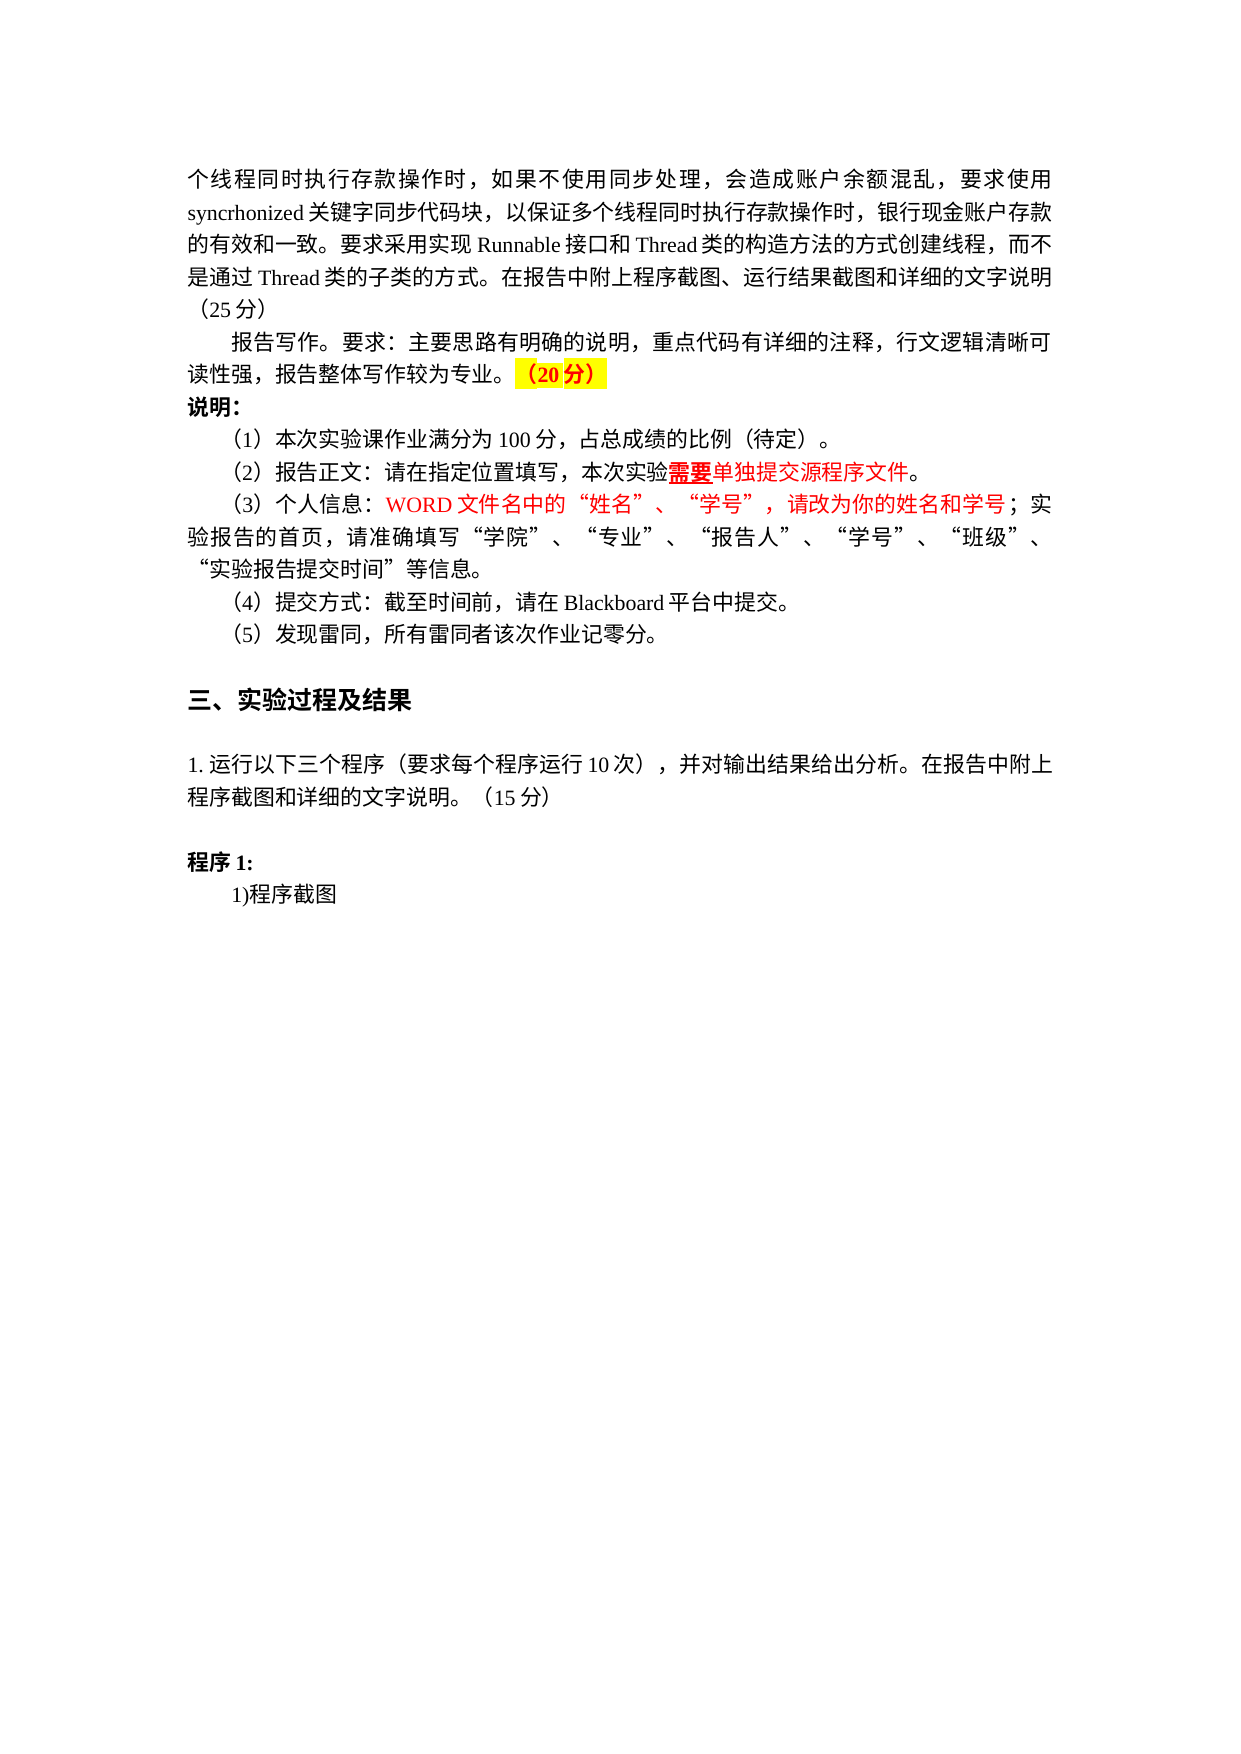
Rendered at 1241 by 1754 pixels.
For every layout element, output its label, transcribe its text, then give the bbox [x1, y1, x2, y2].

text 说明： [187, 389, 1053, 422]
text 程序1: [187, 844, 1053, 877]
text 1)程序截图 [187, 877, 1053, 909]
text 三、实验过程及结果 [187, 666, 1053, 731]
text 1. 运行以下三个程序（要求每个程序运行10次），并对输出结果给出分析。在报告中附上程序截图和详细的文字说明。（15分） [187, 747, 1053, 812]
text 报告写作。要求：主要思路有明确的说明，重点代码有详细的注释，行文逻辑清晰可读性强，报告整体写作较为专业。（20分） [187, 324, 1053, 389]
text （5）发现雷同，所有雷同者该次作业记零分。 [187, 617, 1053, 649]
text （2）报告正文：请在指定位置填写，本次实验需要单独提交源程序文件。 [187, 454, 1053, 487]
text （1）本次实验课作业满分为100分，占总成绩的比例（待定）。 [187, 422, 1053, 454]
text （3）个人信息：WORD文件名中的“姓名”、“学号”，请改为你的姓名和学号；实验报告的首页，请准确填写“学院”、“专业”、“报告人”、“学号”、“班级”、“实验报告提交时间”等信息。 [187, 487, 1053, 584]
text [187, 162, 1053, 324]
text （4）提交方式：截至时间前，请在Blackboard平台中提交。 [187, 584, 1053, 617]
